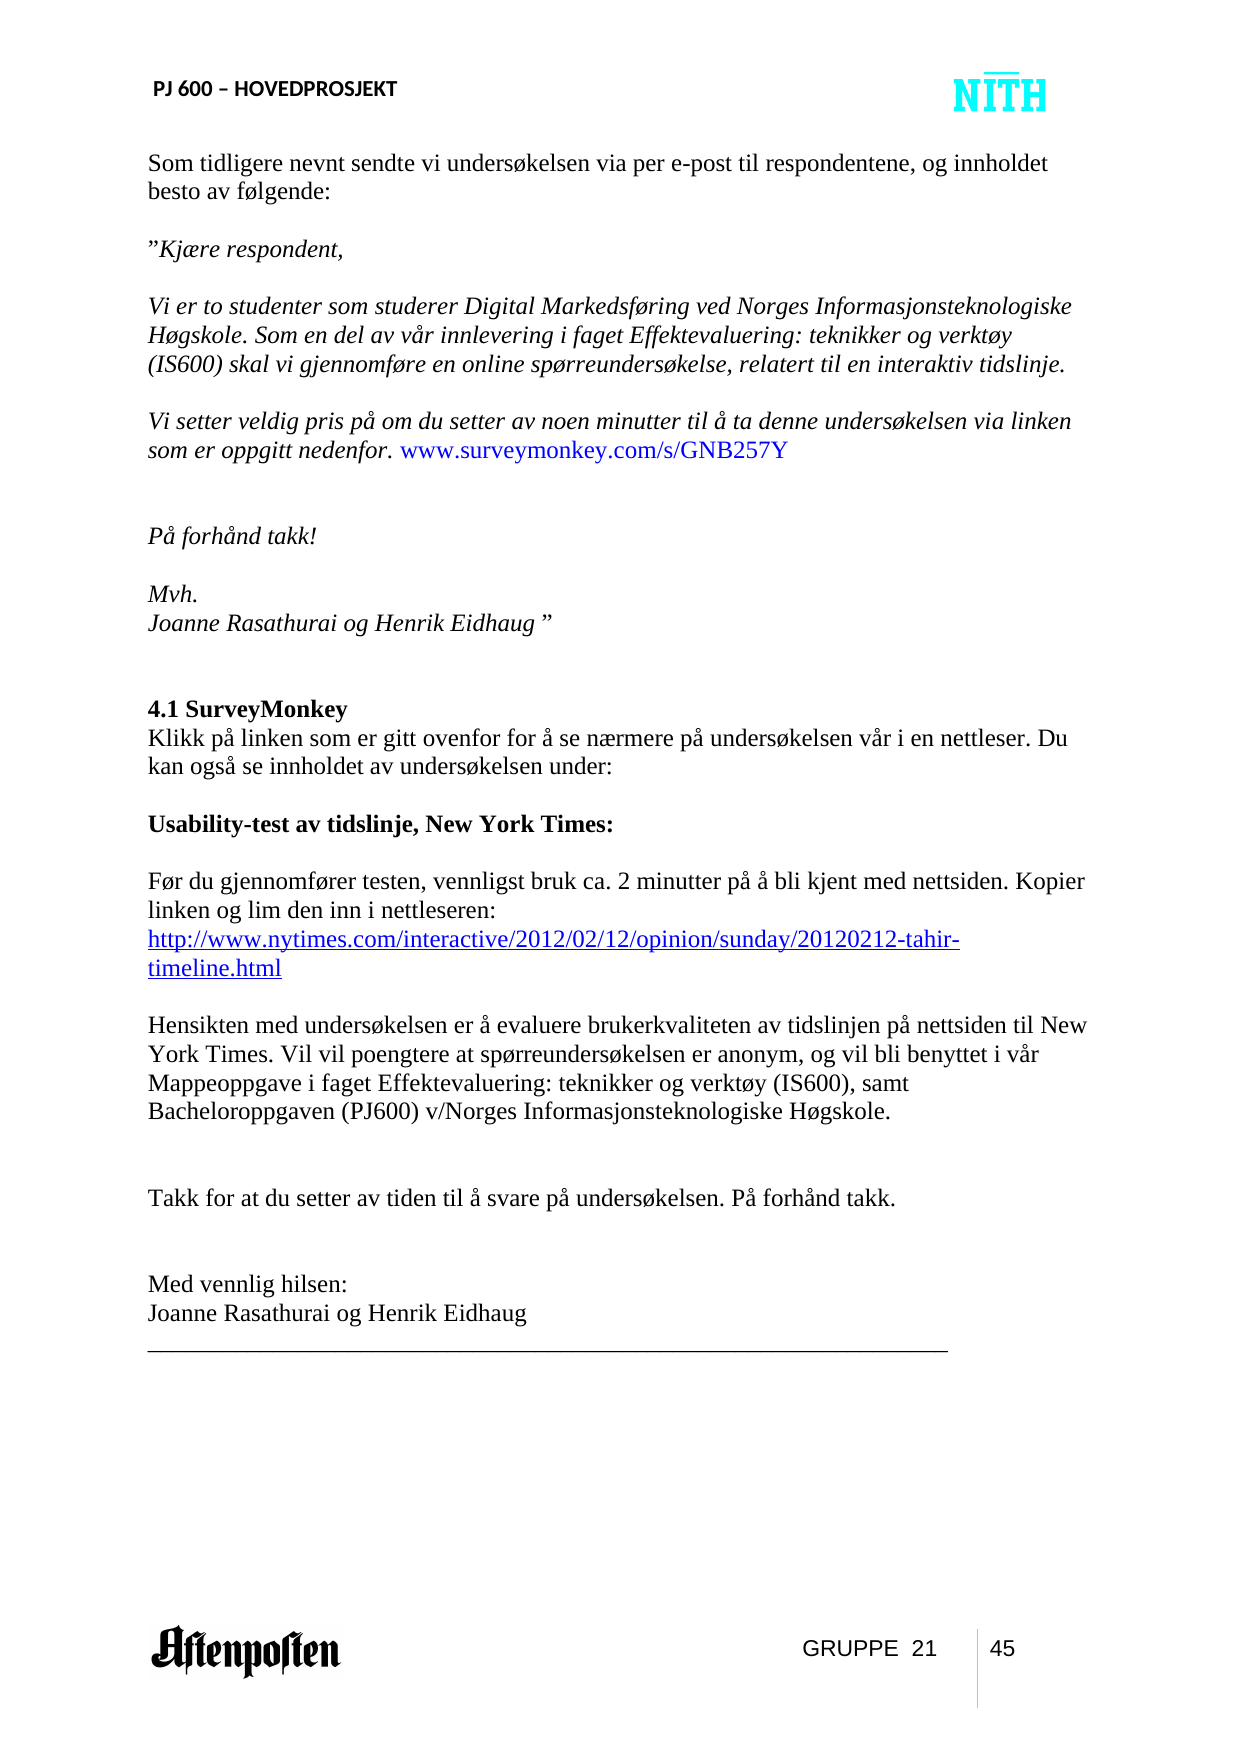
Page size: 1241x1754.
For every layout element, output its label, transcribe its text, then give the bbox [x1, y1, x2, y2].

text Vi setter veldig pris på om du setter av noen minutter til å ta denne undersøkelsen via linken som er oppgitt nedenfor. www.surveymonkey.com/s/GNB257Y [148, 406, 1092, 464]
text Mvh. [148, 579, 1092, 608]
text Takk for at du setter av tiden til å svare på undersøkelsen. På forhånd takk. [148, 1183, 1092, 1211]
text Joanne Rasathurai og Henrik Eidhaug ” [148, 608, 1092, 636]
text På forhånd takk! [148, 521, 1092, 550]
text Før du gjennomfører testen, vennligst bruk ca. 2 minutter på å bli kjent med nettsiden. Kopier linken og lim den inn i nettleseren: http://www.nytimes.com/interactive/2012/02/12/opinion/sunday/20120212-tahir-timeline.html [148, 866, 1092, 981]
text Joanne Rasathurai og Henrik Eidhaug [148, 1298, 1092, 1326]
text 4.1 SurveyMonkey [148, 694, 1092, 723]
text Hensikten med undersøkelsen er å evaluere brukerkvaliteten av tidslinjen på nettsiden til New York Times. Vil vil poengtere at spørreundersøkelsen er anonym, og vil bli benyttet i vår Mappeoppgave i faget Effektevaluering: teknikker og verktøy (IS600), samt Bacheloroppgaven (PJ600) v/Norges Informasjonsteknologiske Høgskole. [148, 1010, 1092, 1125]
text Vi er to studenter som studerer Digital Markedsføring ved Norges Informasjonsteknologiske Høgskole. Som en del av vår innlevering i faget Effektevaluering: teknikker og verktøy (IS600) skal vi gjennomføre en online spørreundersøkelse, relatert til en interaktiv tidslinje. [148, 291, 1092, 378]
text ”Kjære respondent, [148, 234, 1092, 263]
text Som tidligere nevnt sendte vi undersøkelsen via per e-post til respondentene, og innholdet besto av følgende: [148, 148, 1092, 205]
text Med vennlig hilsen: [148, 1269, 1092, 1298]
picture [953, 72, 1046, 115]
text Usability-test av tidslinje, New York Times: [148, 809, 1092, 838]
text Klikk på linken som er gitt ovenfor for å se nærmere på undersøkelsen vår i en nettleser. Du kan også se innholdet av undersøkelsen under: [148, 723, 1092, 780]
text ________________________________________________________________ [148, 1326, 1092, 1355]
picture [147, 1622, 346, 1681]
